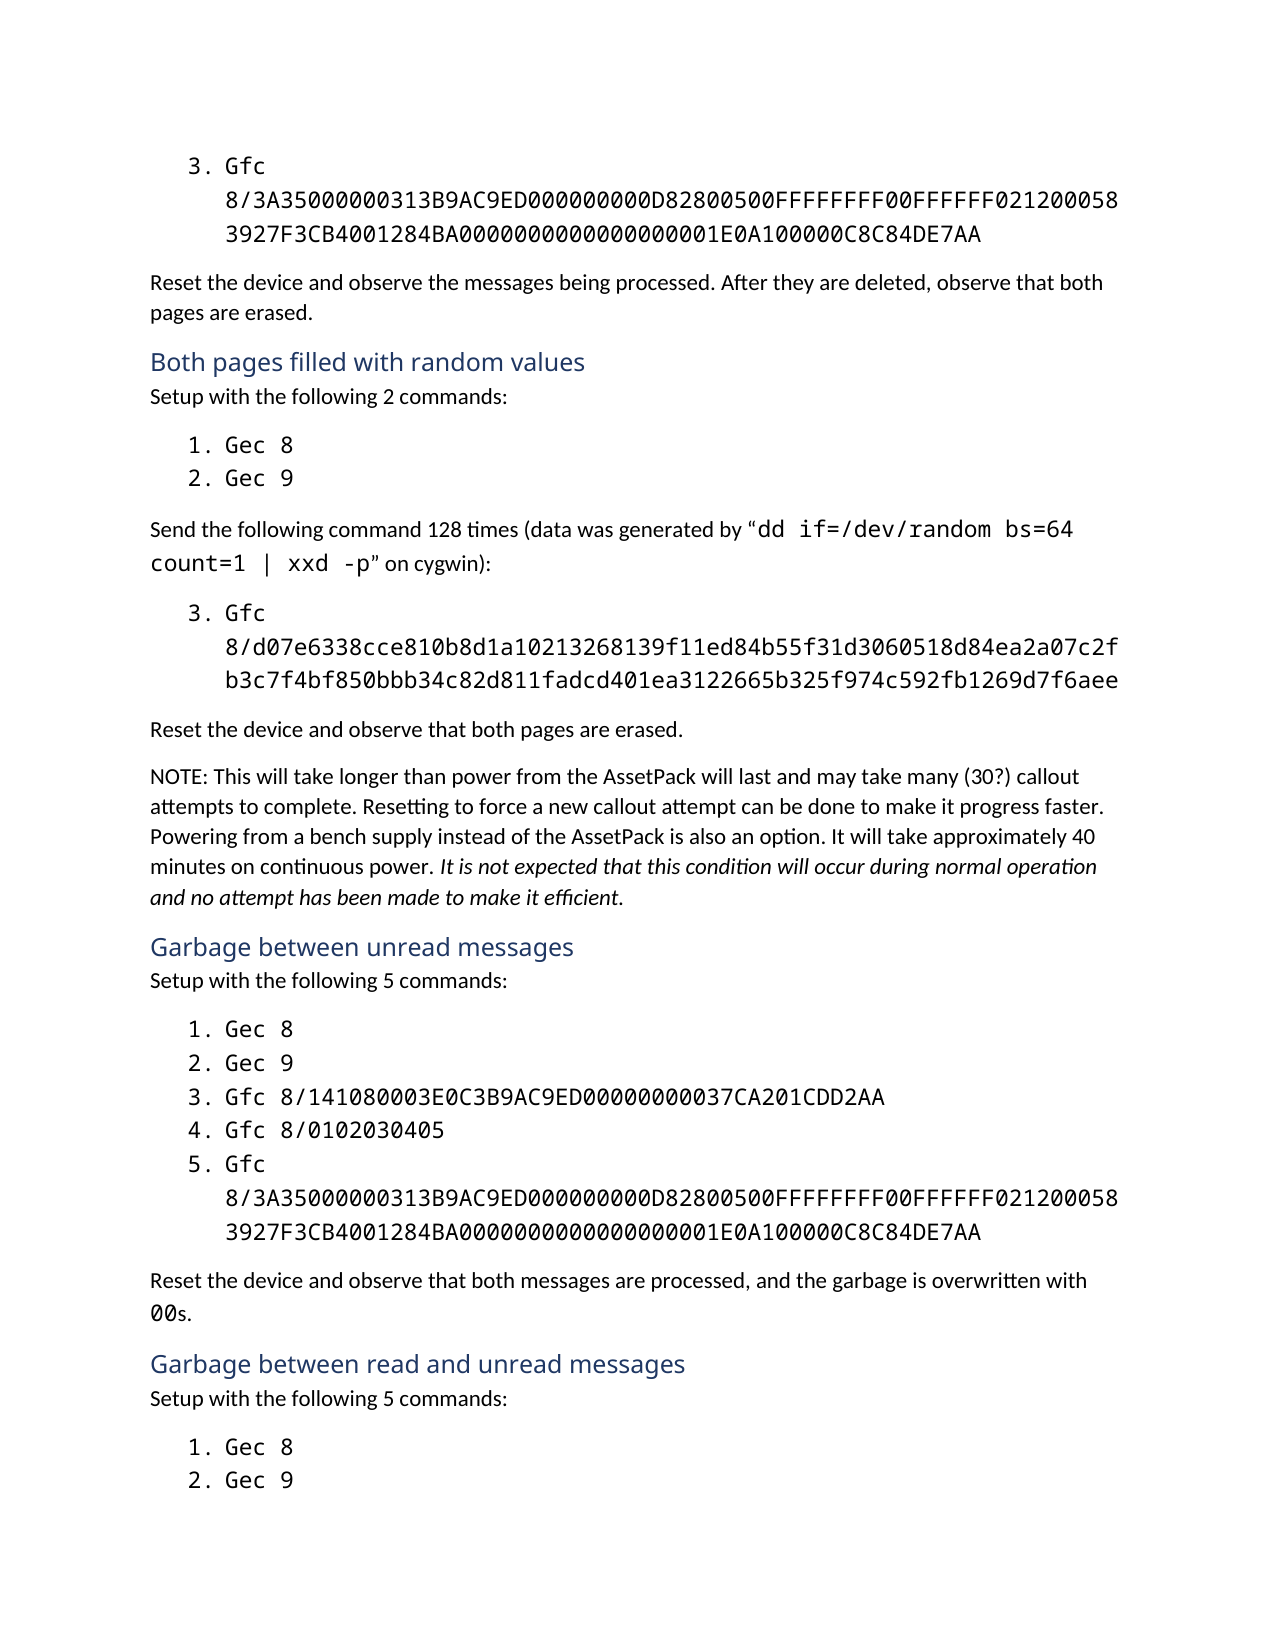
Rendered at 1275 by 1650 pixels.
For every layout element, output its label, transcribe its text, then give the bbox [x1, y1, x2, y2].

text Send the following command 128 times (data was generated by “dd if=/dev/random bs=64 count=1 | xxd -p” on cygwin): [150, 513, 1125, 578]
text Setup with the following 5 commands: [150, 1384, 1125, 1412]
list Gec 8 [187, 429, 1125, 460]
list Gfc 8/3A35000000313B9AC9ED000000000D82800500FFFFFFFF00FFFFFF0212000583927F3CB4001284BA0000000000000000001E0A100000C8C84DE7AA [187, 150, 1125, 249]
list Gfc 8/141080003E0C3B9AC9ED00000000037CA201CDD2AA [187, 1081, 1125, 1112]
subtitle Garbage between unread messages [150, 929, 1125, 963]
list Gec 9 [187, 462, 1125, 494]
text Reset the device and observe that both messages are processed, and the garbage is overwritten with 00s. [150, 1266, 1125, 1328]
list Gfc 8/d07e6338cce810b8d1a10213268139f11ed84b55f31d3060518d84ea2a07c2fb3c7f4bf850bbb34c82d811fadcd401ea3122665b325f974c592fb1269d7f6aee [187, 597, 1125, 696]
list Gec 9 [187, 1047, 1125, 1078]
list Gec 9 [187, 1464, 1125, 1496]
text Reset the device and observe the messages being processed. After they are deleted, observe that both pages are erased. [150, 268, 1125, 326]
text Setup with the following 5 commands: [150, 966, 1125, 994]
text Reset the device and observe that both pages are erased. [150, 715, 1125, 743]
subtitle Garbage between read and unread messages [150, 1347, 1125, 1381]
text NOTE: This will take longer than power from the AssetPack will last and may take many (30?) callout attempts to complete. Resetting to force a new callout attempt can be done to make it progress faster. Powering from a bench supply instead of the AssetPack is also an option. It will take approximately 40 minutes on continuous power. It is not expected that this condition will occur during normal operation and no attempt has been made to make it efficient. [150, 762, 1125, 911]
list Gec 8 [187, 1013, 1125, 1044]
subtitle Both pages filled with random values [150, 345, 1125, 379]
list Gfc 8/0102030405 [187, 1114, 1125, 1146]
list Gfc 8/3A35000000313B9AC9ED000000000D82800500FFFFFFFF00FFFFFF0212000583927F3CB4001284BA0000000000000000001E0A100000C8C84DE7AA [187, 1148, 1125, 1247]
text Setup with the following 2 commands: [150, 382, 1125, 410]
list Gec 8 [187, 1431, 1125, 1462]
